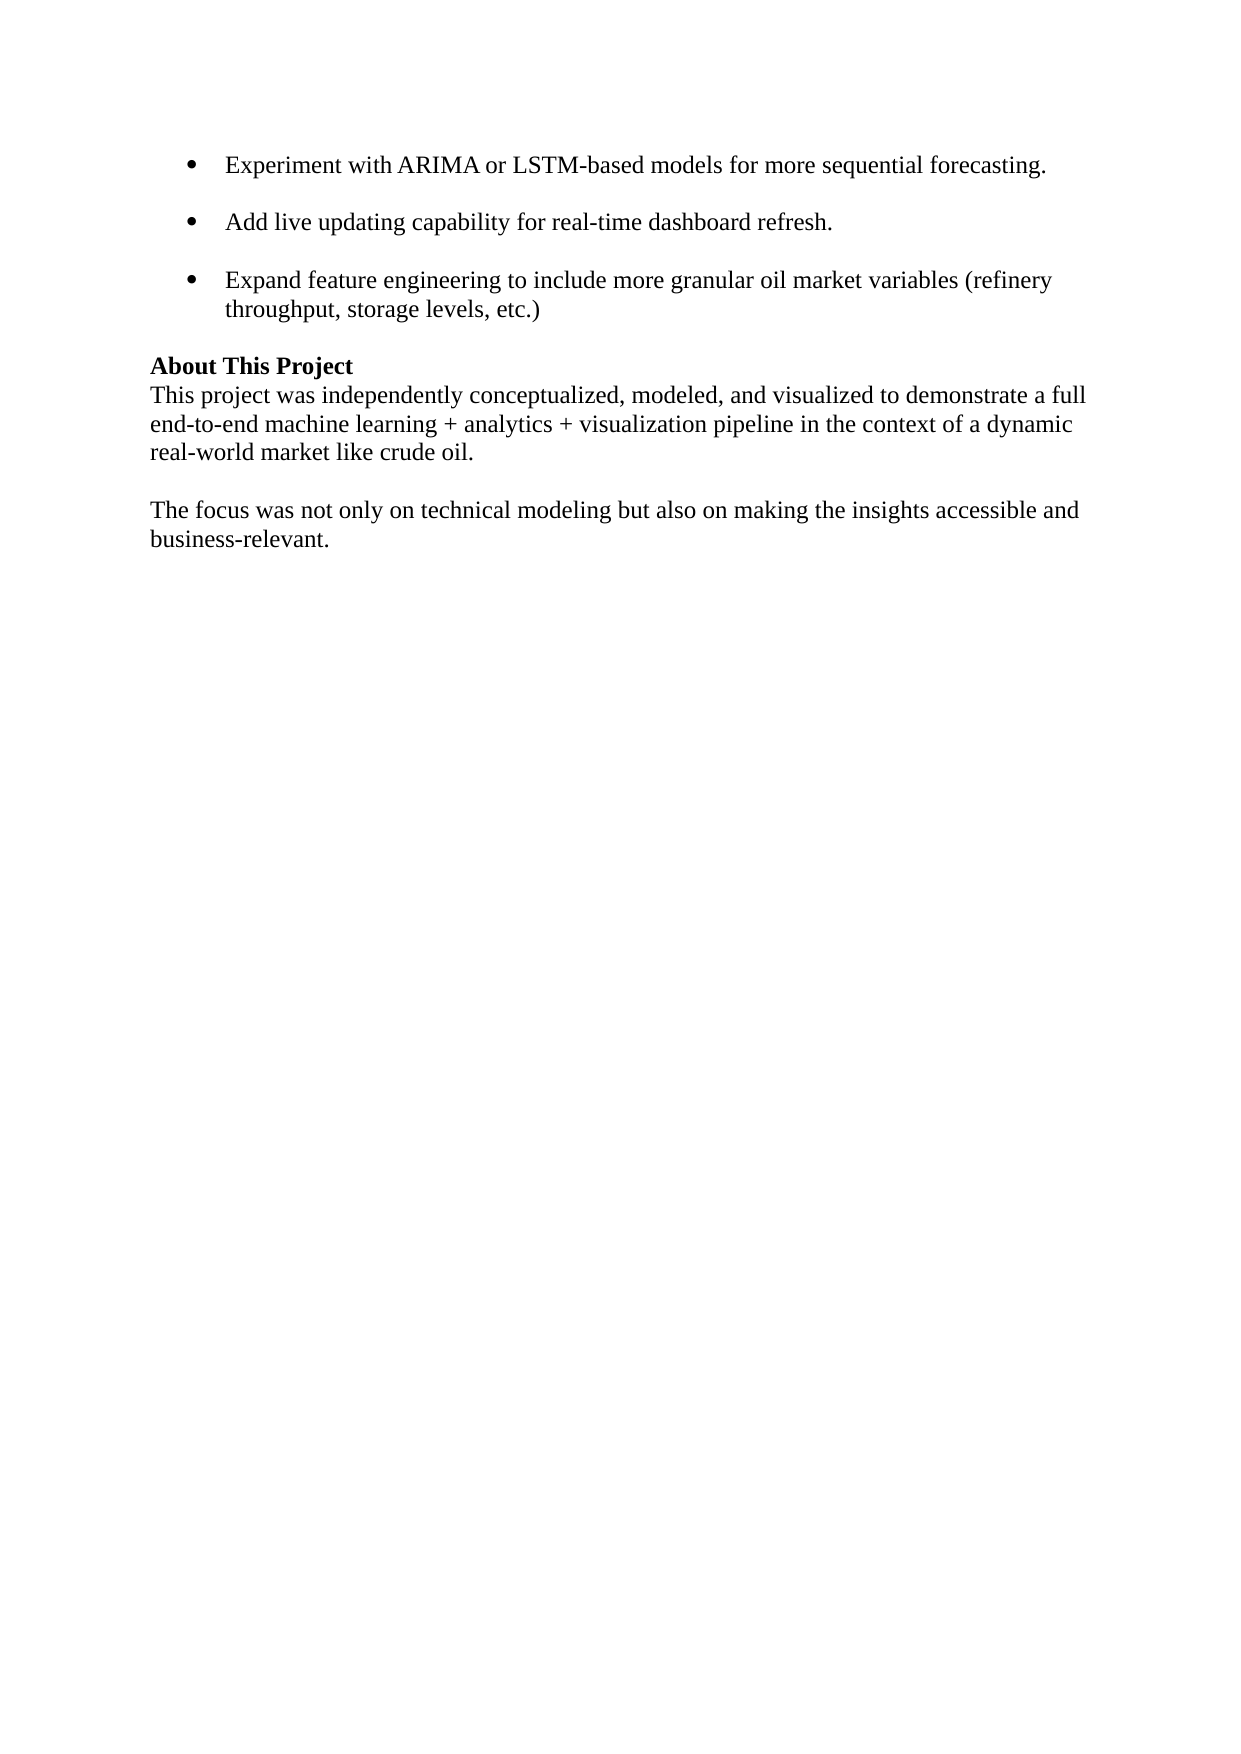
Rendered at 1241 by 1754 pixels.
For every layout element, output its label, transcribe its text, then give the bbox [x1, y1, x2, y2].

list Experiment with ARIMA or LSTM-based models for more sequential forecasting. [187, 150, 1090, 179]
text This project was independently conceptualized, modeled, and visualized to demonstrate a full end-to-end machine learning + analytics + visualization pipeline in the context of a dynamic real-world market like crude oil. [150, 380, 1090, 466]
text The focus was not only on technical modeling but also on making the insights accessible and business-relevant. [150, 495, 1090, 552]
list Add live updating capability for real-time dashboard refresh. [187, 207, 1090, 236]
text About This Project [150, 351, 1090, 380]
list Expand feature engineering to include more granular oil market variables (refinery throughput, storage levels, etc.) [187, 265, 1090, 322]
